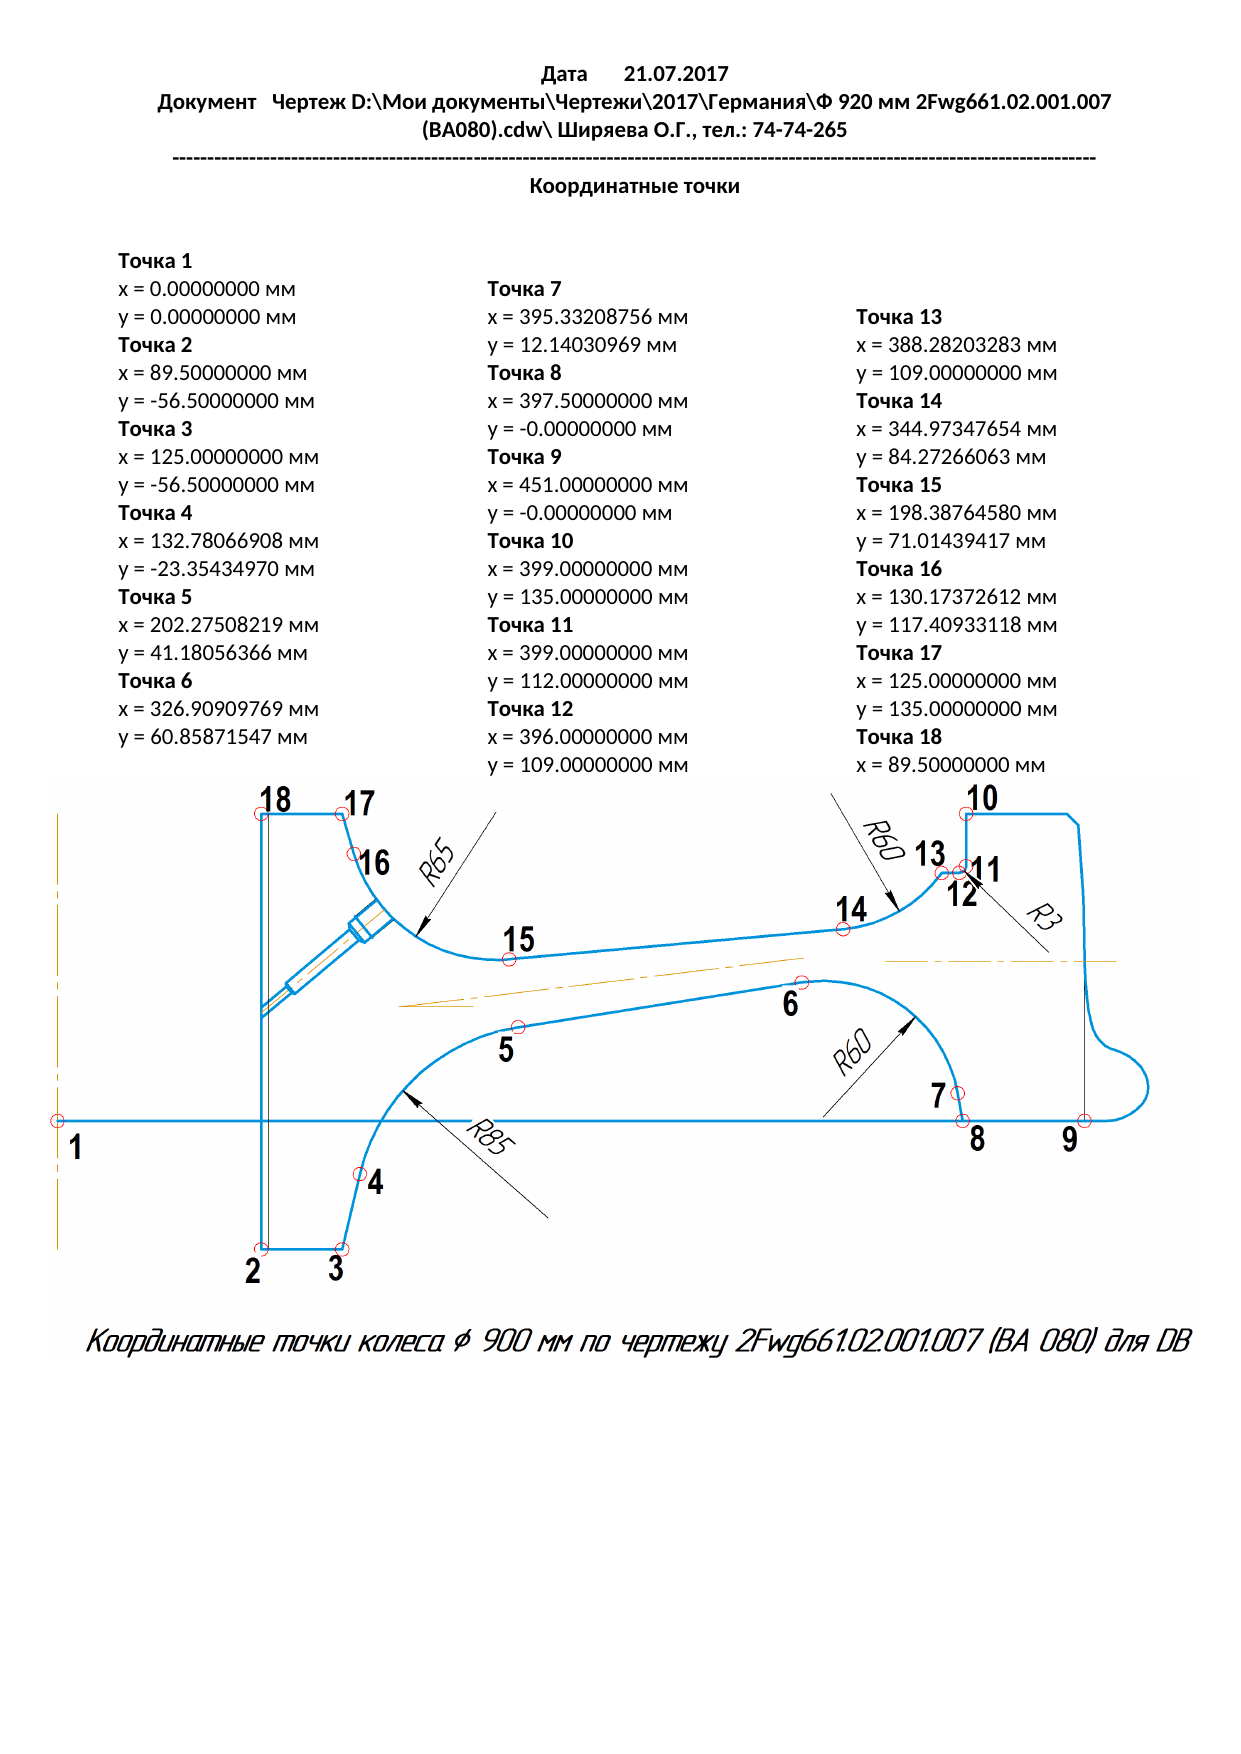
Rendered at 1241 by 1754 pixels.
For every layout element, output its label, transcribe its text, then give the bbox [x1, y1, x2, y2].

text Точка 2 [118, 330, 413, 358]
text y = 112.00000000 мм [487, 666, 782, 694]
text x = 399.00000000 мм [487, 638, 782, 666]
text x = 198.38764580 мм [856, 498, 1152, 526]
text Точка 5 [118, 582, 413, 610]
text Точка 14 [856, 386, 1152, 414]
text x = 132.78066908 мм [118, 526, 413, 554]
text x = 89.50000000 мм [118, 358, 413, 386]
text x = 0.00000000 мм [118, 274, 413, 302]
text Точка 9 [487, 442, 782, 470]
text x = 125.00000000 мм [118, 442, 413, 470]
text Точка 10 [487, 526, 782, 554]
text x = 397.50000000 мм [487, 386, 782, 414]
text Точка 17 [856, 638, 1152, 666]
text y = 71.01439417 мм [856, 526, 1152, 554]
text ------------------------------------------------------------------------------------------------------------------------------------ [118, 143, 1152, 171]
text Дата 21.07.2017 [118, 59, 1152, 87]
text x = 396.00000000 мм [487, 722, 782, 750]
text Точка 15 [856, 470, 1152, 498]
text Точка 11 [487, 610, 782, 638]
text y = 117.40933118 мм [856, 610, 1152, 638]
text x = 451.00000000 мм [487, 470, 782, 498]
text Точка 8 [487, 358, 782, 386]
text x = 89.50000000 мм [856, 750, 1152, 777]
text y = 41.18056366 мм [118, 638, 413, 666]
text x = 399.00000000 мм [487, 554, 782, 582]
text y = 135.00000000 мм [856, 694, 1152, 722]
text Точка 16 [856, 554, 1152, 582]
text x = 326.90909769 мм [118, 694, 413, 722]
text x = 202.27508219 мм [118, 610, 413, 638]
text x = 395.33208756 мм [487, 302, 782, 330]
text Точка 1 [118, 246, 413, 274]
picture [48, 777, 1196, 1361]
text Координатные точки [118, 171, 1152, 199]
text y = 109.00000000 мм [487, 750, 782, 777]
text y = 12.14030969 мм [487, 330, 782, 358]
text Документ Чертеж D:\Мои документы\Чертежи\2017\Германия\Ф 920 мм 2Fwg661.02.001.007 (ВА080).cdw\ Ширяева О.Г., тел.: 74-74-265 [118, 87, 1152, 143]
text Точка 12 [487, 694, 782, 722]
text Точка 7 [487, 274, 782, 302]
text y = 60.85871547 мм [118, 722, 413, 750]
text y = -0.00000000 мм [487, 414, 782, 442]
text y = 0.00000000 мм [118, 302, 413, 330]
text y = -56.50000000 мм [118, 386, 413, 414]
text x = 130.17372612 мм [856, 582, 1152, 610]
text y = -23.35434970 мм [118, 554, 413, 582]
text Точка 3 [118, 414, 413, 442]
text y = -0.00000000 мм [487, 498, 782, 526]
text Точка 6 [118, 666, 413, 694]
text Точка 13 [856, 302, 1152, 330]
text Точка 18 [856, 722, 1152, 750]
text x = 344.97347654 мм [856, 414, 1152, 442]
text y = -56.50000000 мм [118, 470, 413, 498]
text y = 84.27266063 мм [856, 442, 1152, 470]
text x = 125.00000000 мм [856, 666, 1152, 694]
text y = 109.00000000 мм [856, 358, 1152, 386]
text x = 388.28203283 мм [856, 330, 1152, 358]
text y = 135.00000000 мм [487, 582, 782, 610]
text Точка 4 [118, 498, 413, 526]
